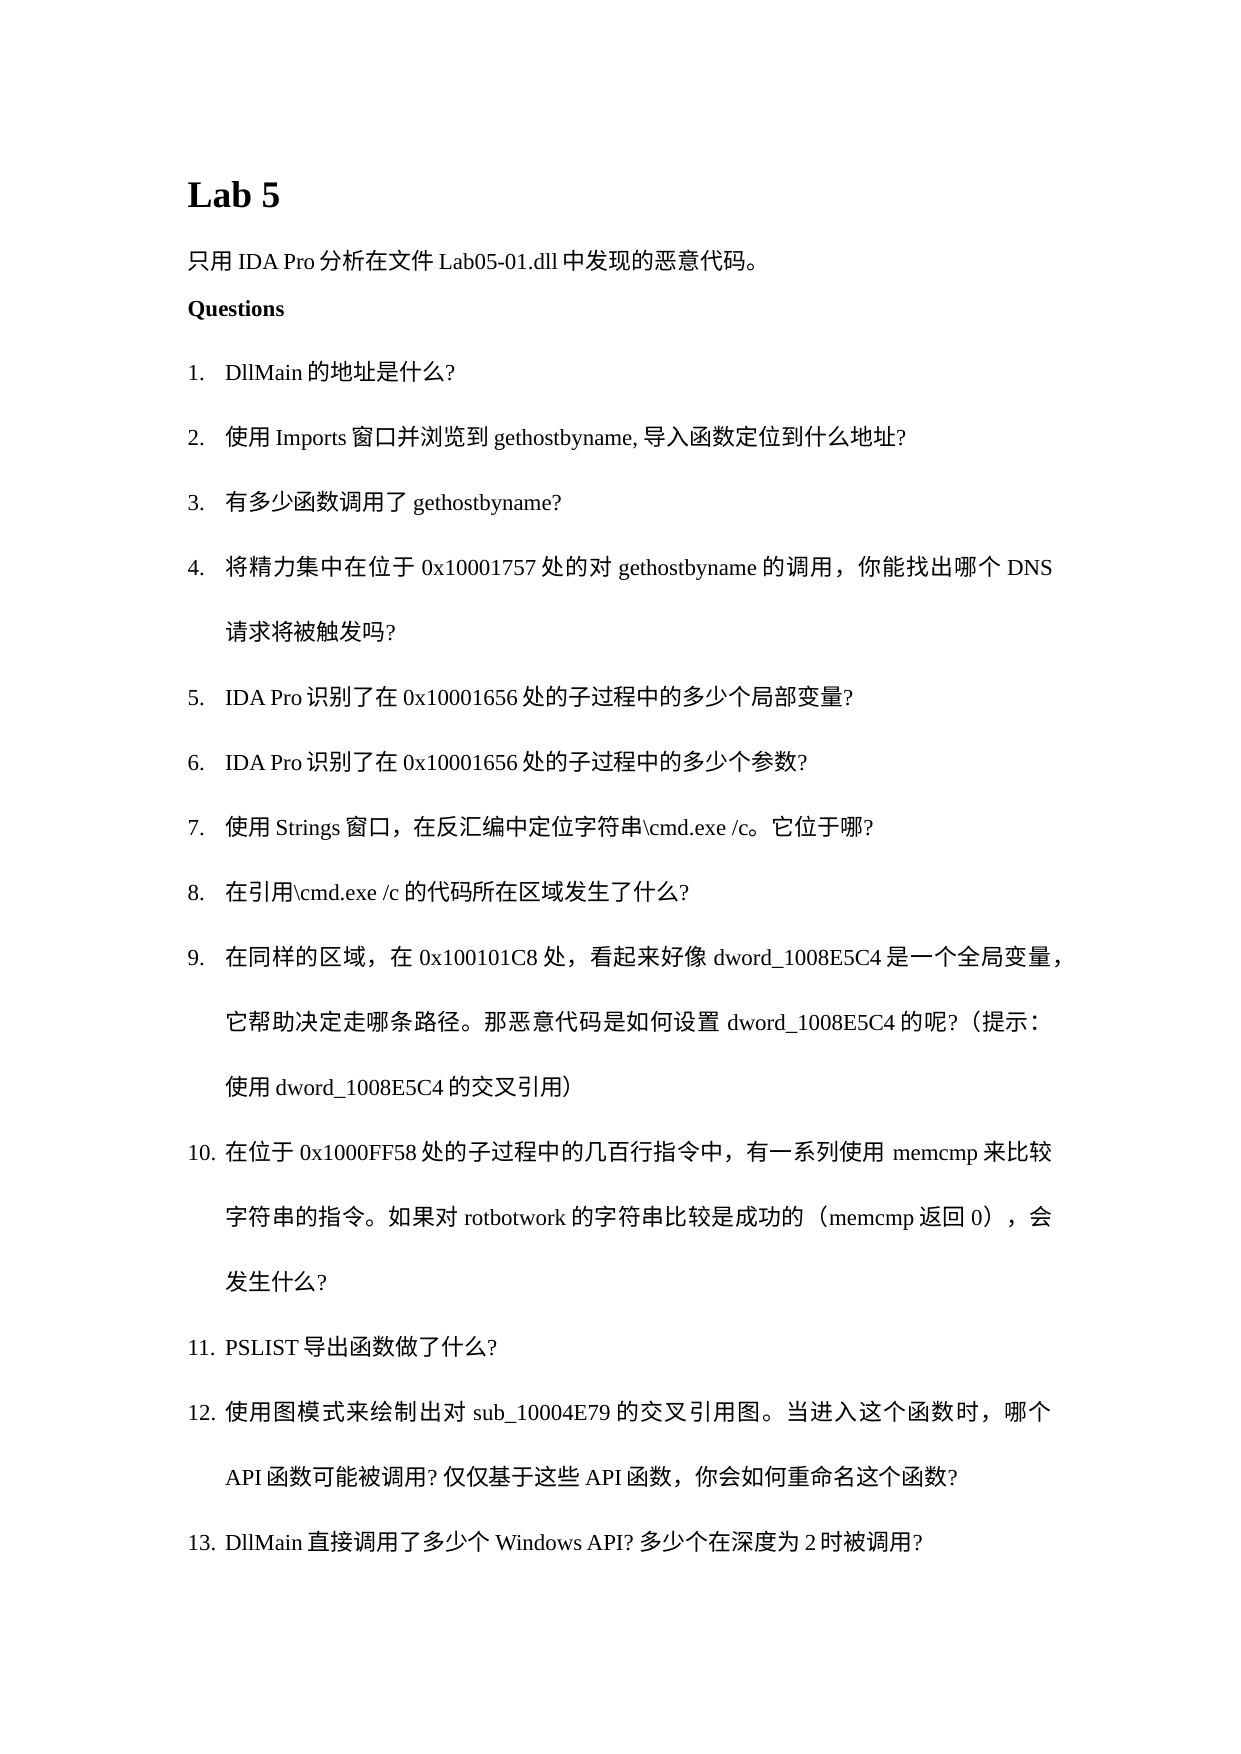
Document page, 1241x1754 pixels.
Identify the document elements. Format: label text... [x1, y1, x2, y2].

text 只用IDA Pro分析在文件Lab05-01.dll中发现的恶意代码。 [187, 227, 1053, 292]
list IDA Pro识别了在0x10001656处的子过程中的多少个参数? [187, 728, 1053, 793]
list 在同样的区域，在0x100101C8处，看起来好像dword_1008E5C4是一个全局变量，它帮助决定走哪条路径。那恶意代码是如何设置dword_1008E5C4的呢?（提示：使用dword_1008E5C4的交叉引用） [187, 923, 1053, 1118]
text Lab 5 [187, 162, 1053, 227]
list 使用图模式来绘制出对sub_10004E79的交叉引用图。当进入这个函数时，哪个API函数可能被调用? 仅仅基于这些API函数，你会如何重命名这个函数? [187, 1378, 1053, 1508]
list 在位于0x1000FF58处的子过程中的几百行指令中，有一系列使用memcmp来比较字符串的指令。如果对rotbotwork的字符串比较是成功的（memcmp返回0），会发生什么? [187, 1118, 1053, 1313]
list IDA Pro识别了在0x10001656处的子过程中的多少个局部变量? [187, 663, 1053, 728]
list 有多少函数调用了gethostbyname? [187, 468, 1053, 533]
list DllMain直接调用了多少个Windows API? 多少个在深度为2时被调用? [187, 1508, 1053, 1573]
list DllMain的地址是什么? [187, 338, 1053, 403]
list PSLIST导出函数做了什么? [187, 1313, 1053, 1378]
text Questions [187, 292, 1053, 324]
list 在引用\cmd.exe /c的代码所在区域发生了什么? [187, 858, 1053, 923]
list 使用Imports窗口并浏览到gethostbyname, 导入函数定位到什么地址? [187, 403, 1053, 468]
list 将精力集中在位于0x10001757处的对gethostbyname的调用，你能找出哪个DNS请求将被触发吗? [187, 533, 1053, 663]
list 使用Strings窗口，在反汇编中定位字符串\cmd.exe /c。它位于哪? [187, 793, 1053, 858]
